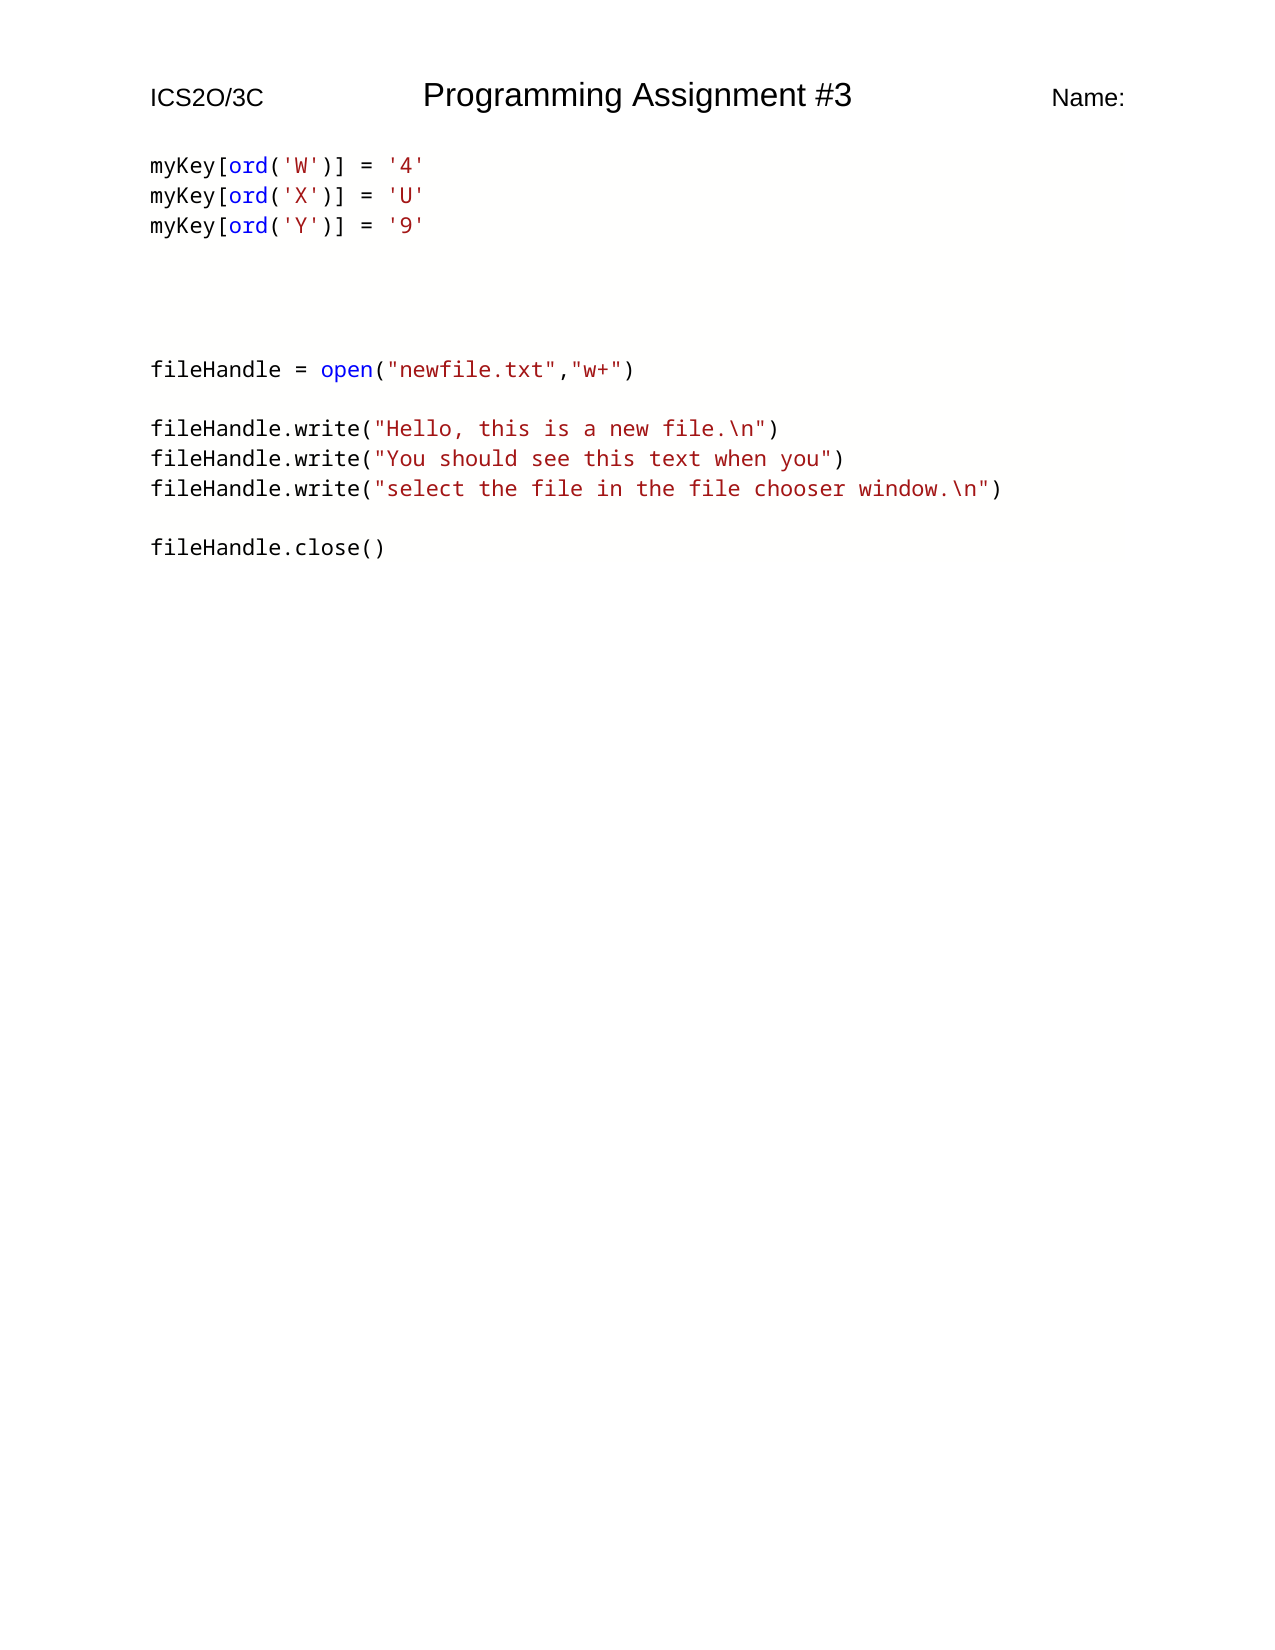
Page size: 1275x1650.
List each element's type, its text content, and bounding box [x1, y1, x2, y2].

text fileHandle.write("Hello, this is a new file.\n") [150, 413, 1125, 443]
text myKey[ord('W')] = '4' [150, 150, 1125, 180]
text fileHandle = open("newfile.txt","w+") [150, 354, 1125, 383]
text myKey[ord('Y')] = '9' [150, 209, 1125, 239]
text fileHandle.write("select the file in the file chooser window.\n") [150, 473, 1125, 503]
text myKey[ord('X')] = 'U' [150, 180, 1125, 209]
text fileHandle.close() [150, 532, 1125, 562]
text fileHandle.write("You should see this text when you") [150, 443, 1125, 473]
